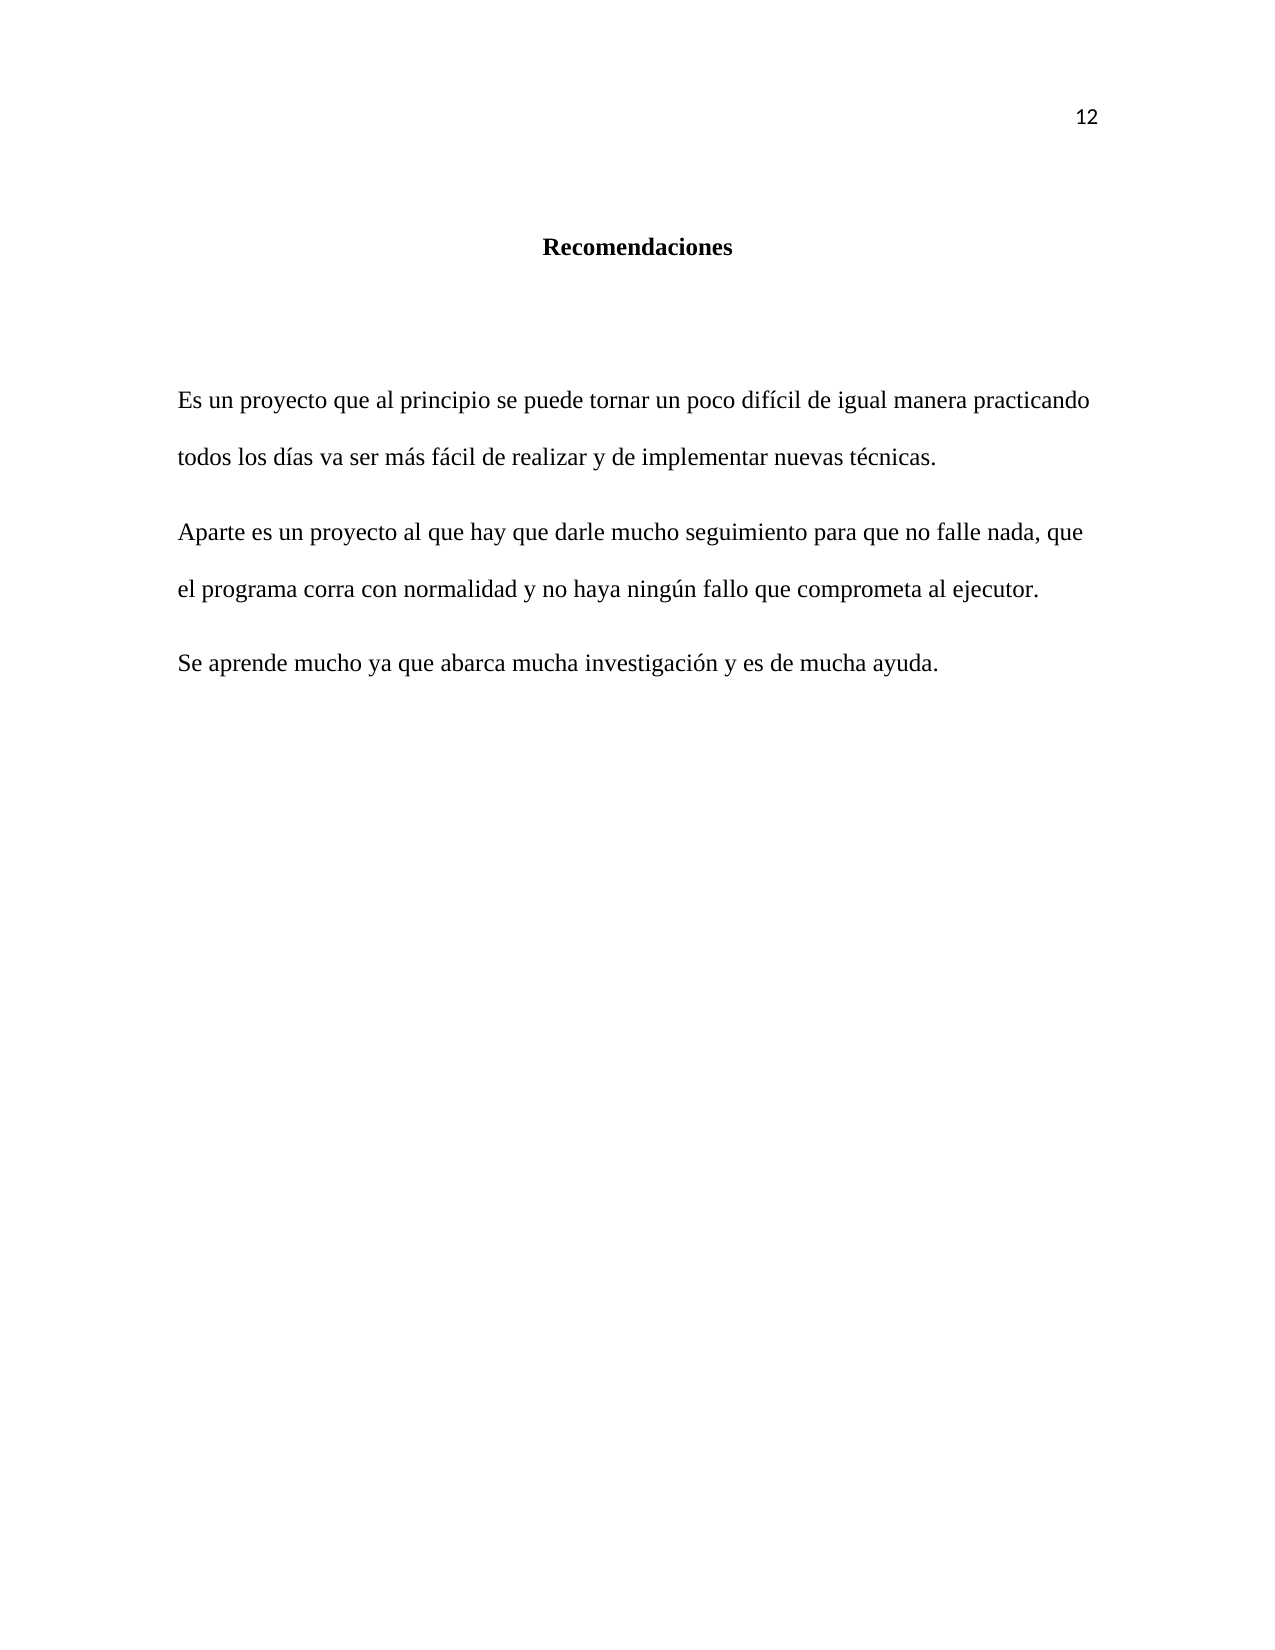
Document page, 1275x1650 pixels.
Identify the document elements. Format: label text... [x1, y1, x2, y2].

text Es un proyecto que al principio se puede tornar un poco difícil de igual manera practicando todos los días va ser más fácil de realizar y de implementar nuevas técnicas. [177, 385, 1098, 471]
text Aparte es un proyecto al que hay que darle mucho seguimiento para que no falle nada, que el programa corra con normalidad y no haya ningún fallo que comprometa al ejecutor. [177, 517, 1098, 603]
text Se aprende mucho ya que abarca mucha investigación y es de mucha ayuda. [177, 648, 1098, 677]
subtitle Recomendaciones [177, 232, 1098, 261]
